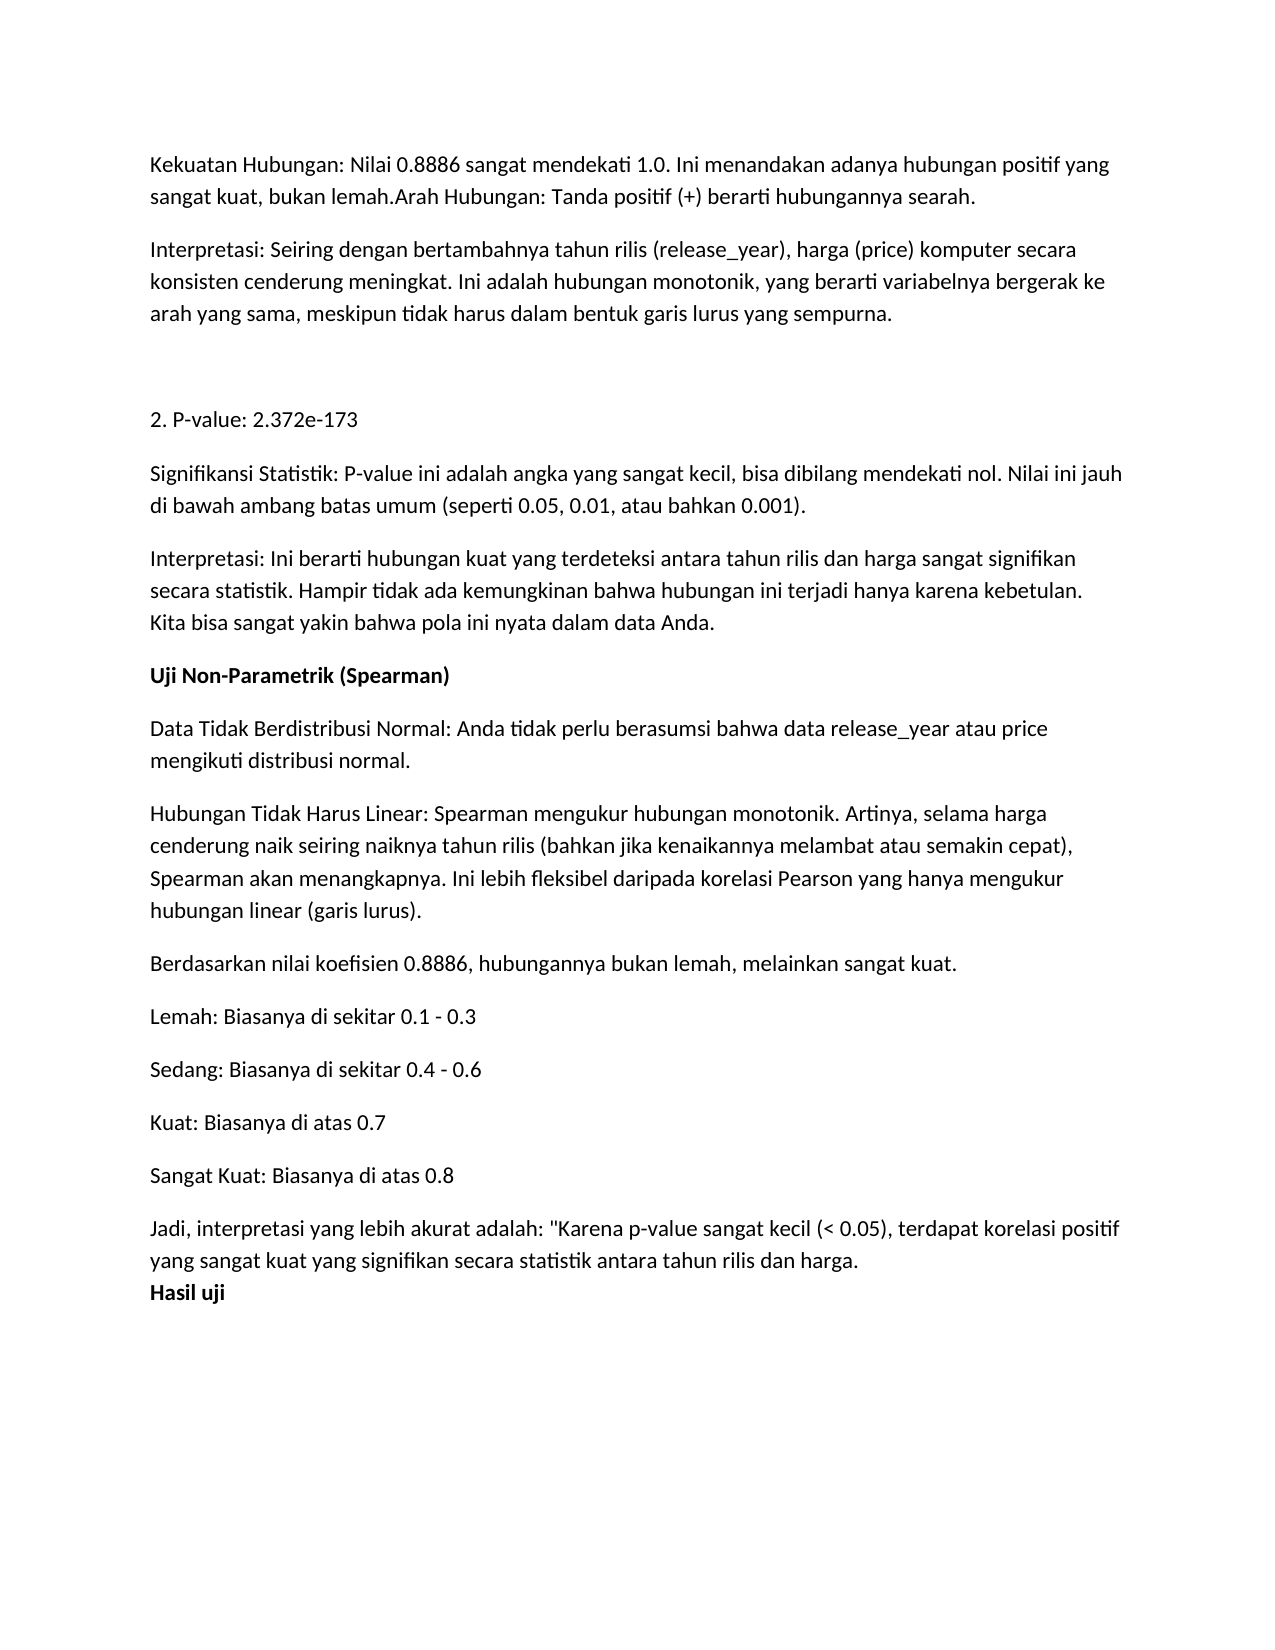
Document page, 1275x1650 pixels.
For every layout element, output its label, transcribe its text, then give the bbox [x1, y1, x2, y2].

text Berdasarkan nilai koefisien 0.8886, hubungannya bukan lemah, melainkan sangat kuat. [150, 949, 1125, 977]
text Data Tidak Berdistribusi Normal: Anda tidak perlu berasumsi bahwa data release_year atau price mengikuti distribusi normal. [150, 714, 1125, 774]
text Lemah: Biasanya di sekitar 0.1 - 0.3 [150, 1002, 1125, 1030]
text Interpretasi: Ini berarti hubungan kuat yang terdeteksi antara tahun rilis dan harga sangat signifikan secara statistik. Hampir tidak ada kemungkinan bahwa hubungan ini terjadi hanya karena kebetulan. Kita bisa sangat yakin bahwa pola ini nyata dalam data Anda. [150, 544, 1125, 636]
text Sedang: Biasanya di sekitar 0.4 - 0.6 [150, 1055, 1125, 1083]
text 2. P-value: 2.372e-173 [150, 406, 1125, 434]
text Signifikansi Statistik: P-value ini adalah angka yang sangat kecil, bisa dibilang mendekati nol. Nilai ini jauh di bawah ambang batas umum (seperti 0.05, 0.01, atau bahkan 0.001). [150, 459, 1125, 519]
text Sangat Kuat: Biasanya di atas 0.8 [150, 1161, 1125, 1189]
text Jadi, interpretasi yang lebih akurat adalah: "Karena p-value sangat kecil (< 0.05), terdapat korelasi positif yang sangat kuat yang signifikan secara statistik antara tahun rilis dan harga. Hasil uji [150, 1214, 1125, 1339]
text Kekuatan Hubungan: Nilai 0.8886 sangat mendekati 1.0. Ini menandakan adanya hubungan positif yang sangat kuat, bukan lemah.Arah Hubungan: Tanda positif (+) berarti hubungannya searah. [150, 150, 1125, 210]
text Uji Non-Parametrik (Spearman) [150, 661, 1125, 689]
text Hubungan Tidak Harus Linear: Spearman mengukur hubungan monotonik. Artinya, selama harga cenderung naik seiring naiknya tahun rilis (bahkan jika kenaikannya melambat atau semakin cepat), Spearman akan menangkapnya. Ini lebih fleksibel daripada korelasi Pearson yang hanya mengukur hubungan linear (garis lurus). [150, 799, 1125, 924]
text Kuat: Biasanya di atas 0.7 [150, 1108, 1125, 1136]
text Interpretasi: Seiring dengan bertambahnya tahun rilis (release_year), harga (price) komputer secara konsisten cenderung meningkat. Ini adalah hubungan monotonik, yang berarti variabelnya bergerak ke arah yang sama, meskipun tidak harus dalam bentuk garis lurus yang sempurna. [150, 235, 1125, 328]
